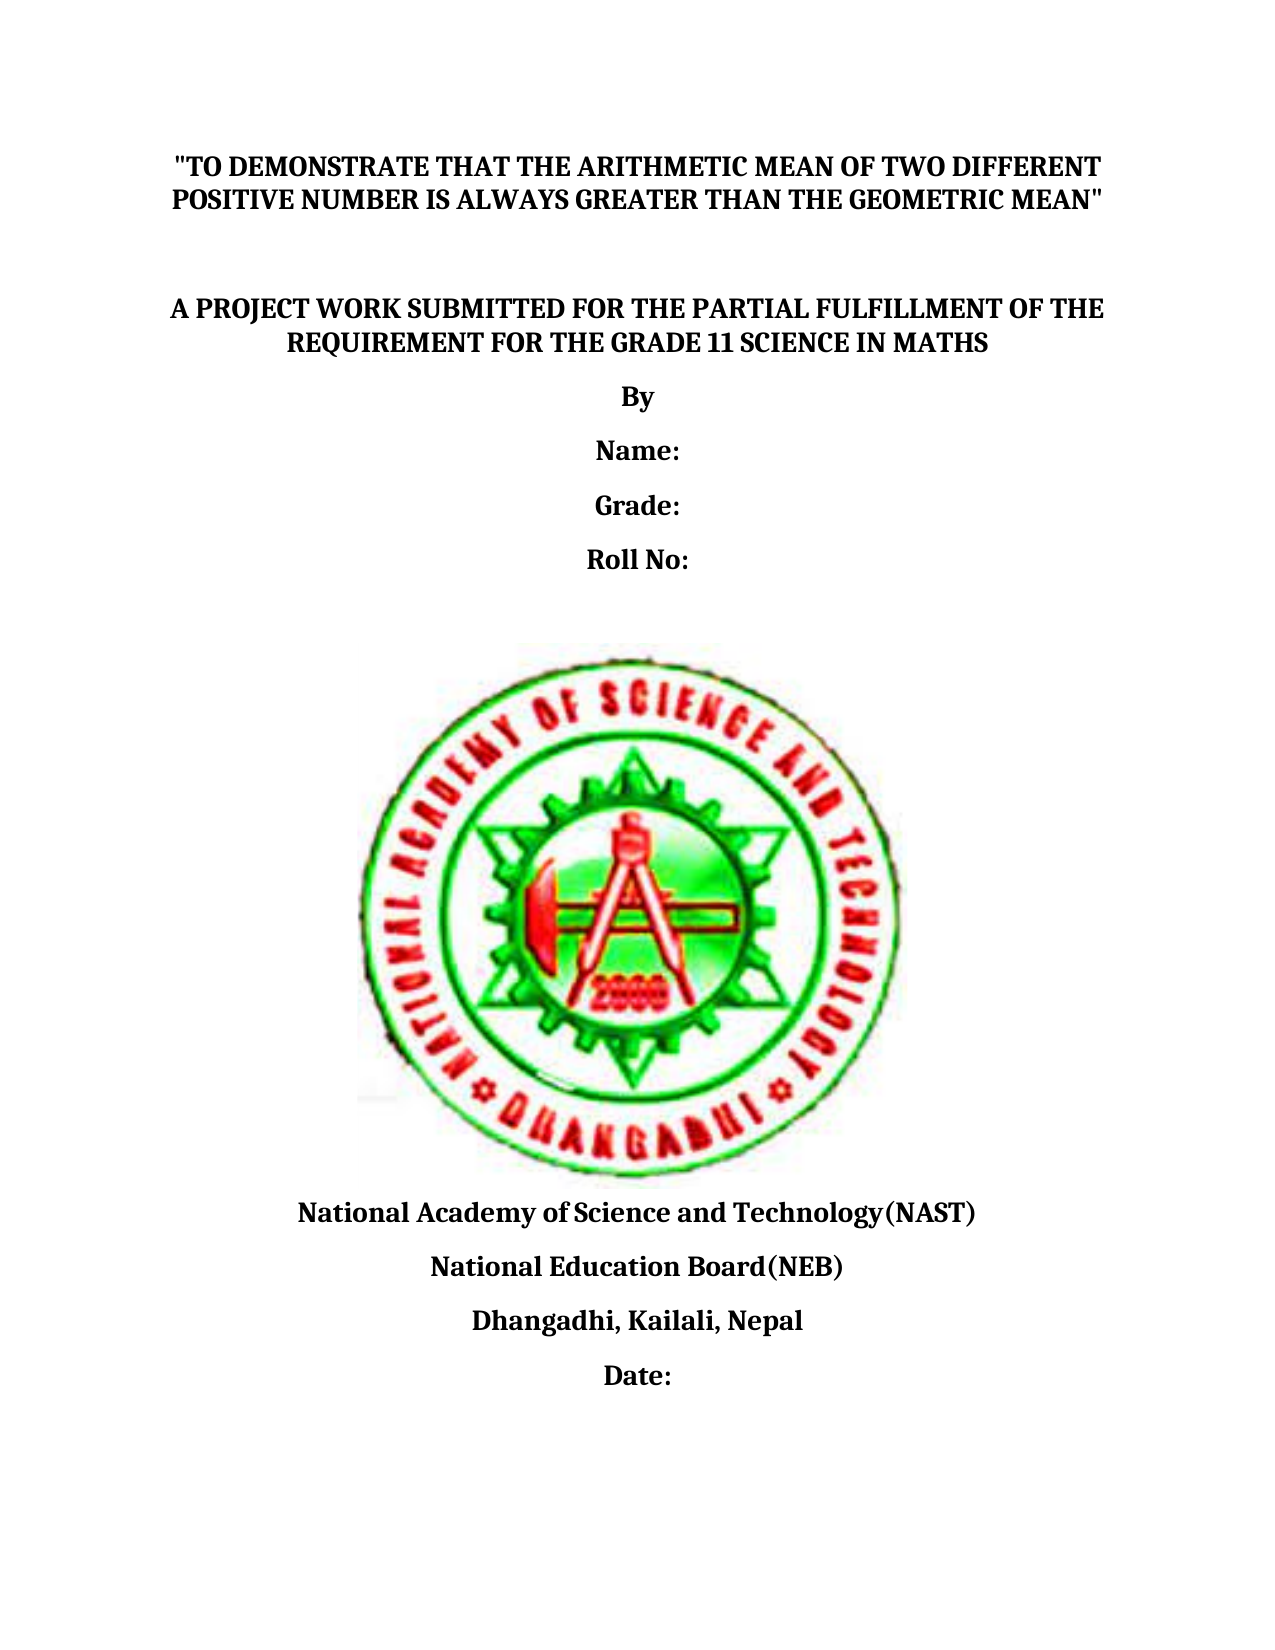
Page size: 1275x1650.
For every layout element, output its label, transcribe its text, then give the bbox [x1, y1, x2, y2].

text Date: [150, 1359, 1125, 1392]
text Grade: [150, 489, 1125, 522]
picture [357, 643, 908, 1189]
text Roll No: [150, 543, 1125, 577]
text National Education Board(NEB) [150, 1250, 1125, 1284]
text By [150, 380, 1125, 414]
text "TO DEMONSTRATE THAT THE ARITHMETIC MEAN OF TWO DIFFERENT POSITIVE NUMBER IS ALWAYS GREATER THAN THE GEOMETRIC MEAN" [150, 150, 1125, 217]
text A PROJECT WORK SUBMITTED FOR THE PARTIAL FULFILLMENT OF THE REQUIREMENT FOR THE GRADE 11 SCIENCE IN MATHS [150, 292, 1125, 359]
text National Academy of Science and Technology(NAST) [150, 1196, 1125, 1229]
text Name: [150, 434, 1125, 468]
text Dhangadhi, Kailali, Nepal [150, 1304, 1125, 1338]
